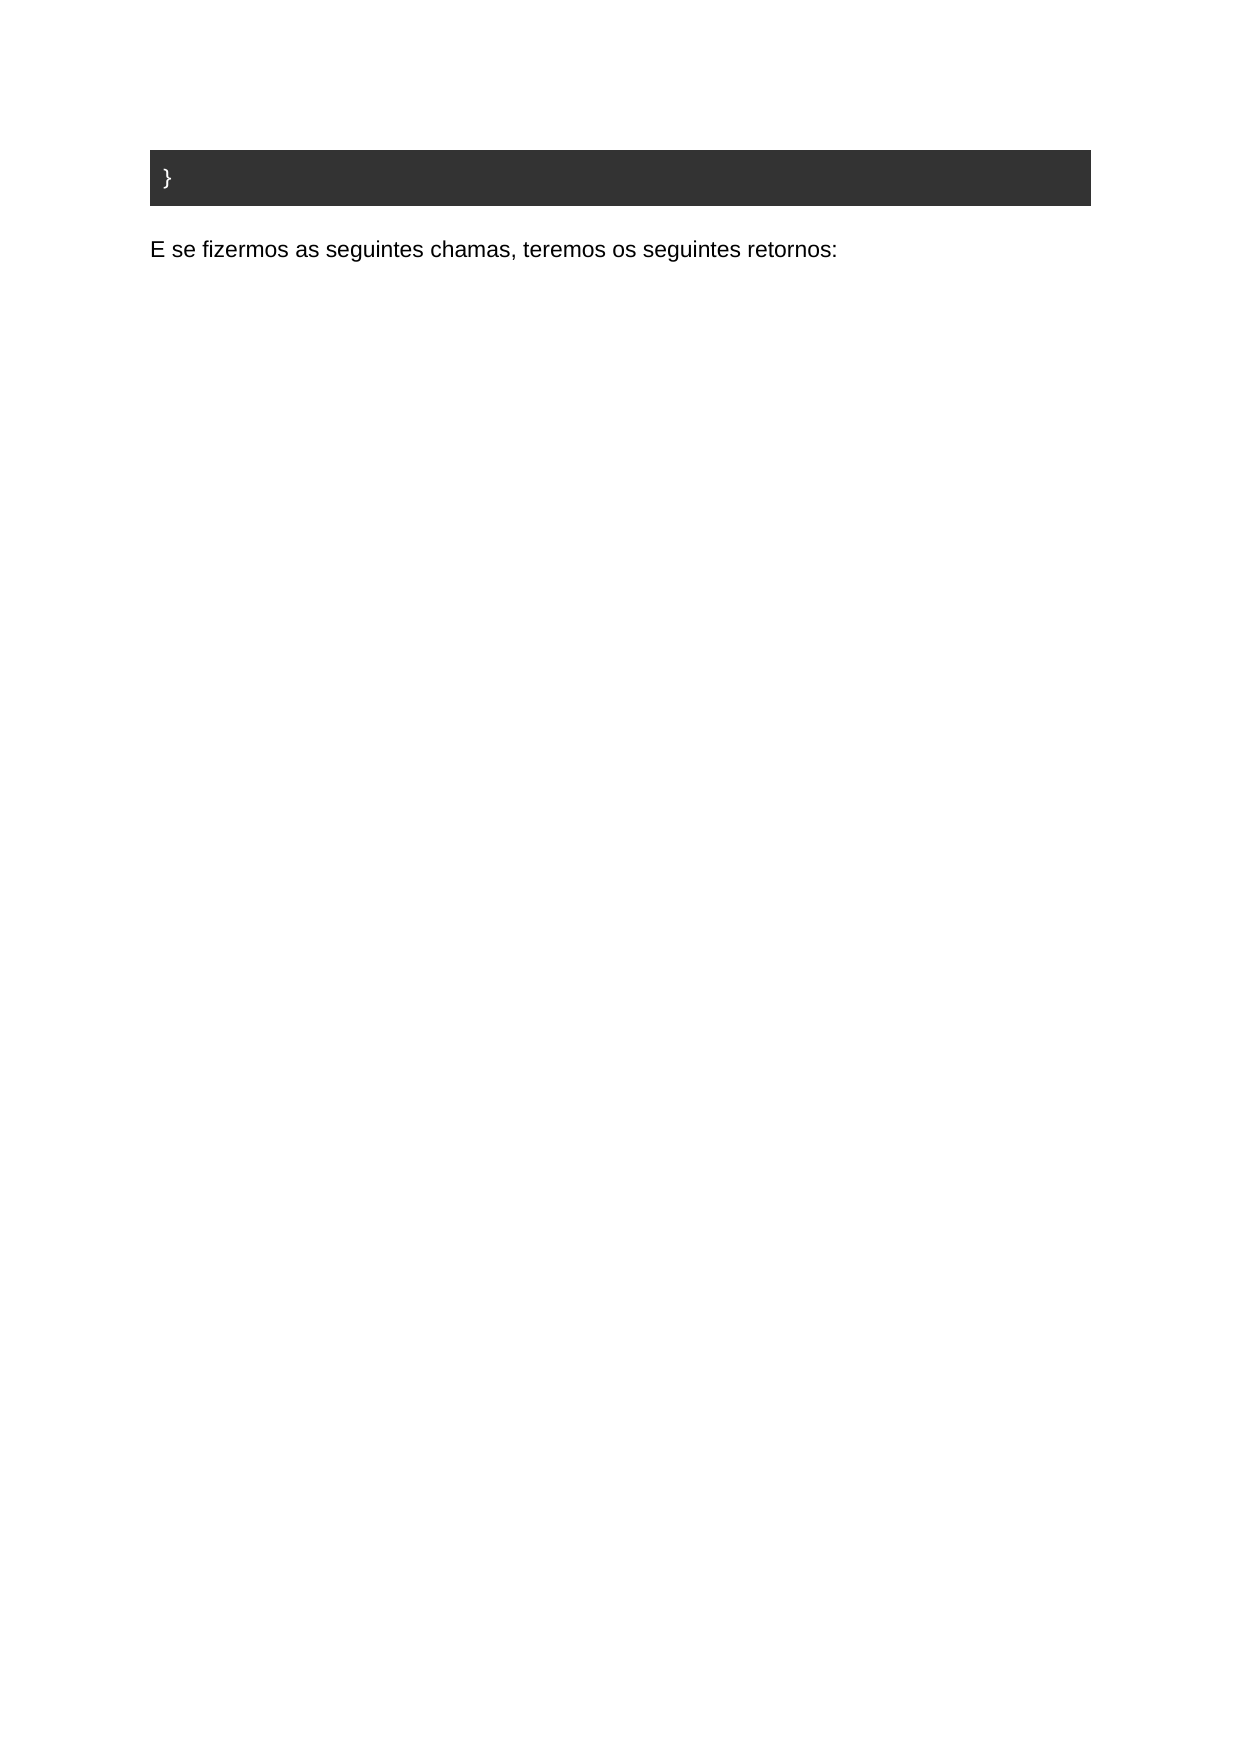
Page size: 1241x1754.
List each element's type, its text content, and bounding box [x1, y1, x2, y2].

text E se fizermos as seguintes chamas, teremos os seguintes retornos: [150, 236, 1090, 262]
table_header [150, 150, 1091, 206]
